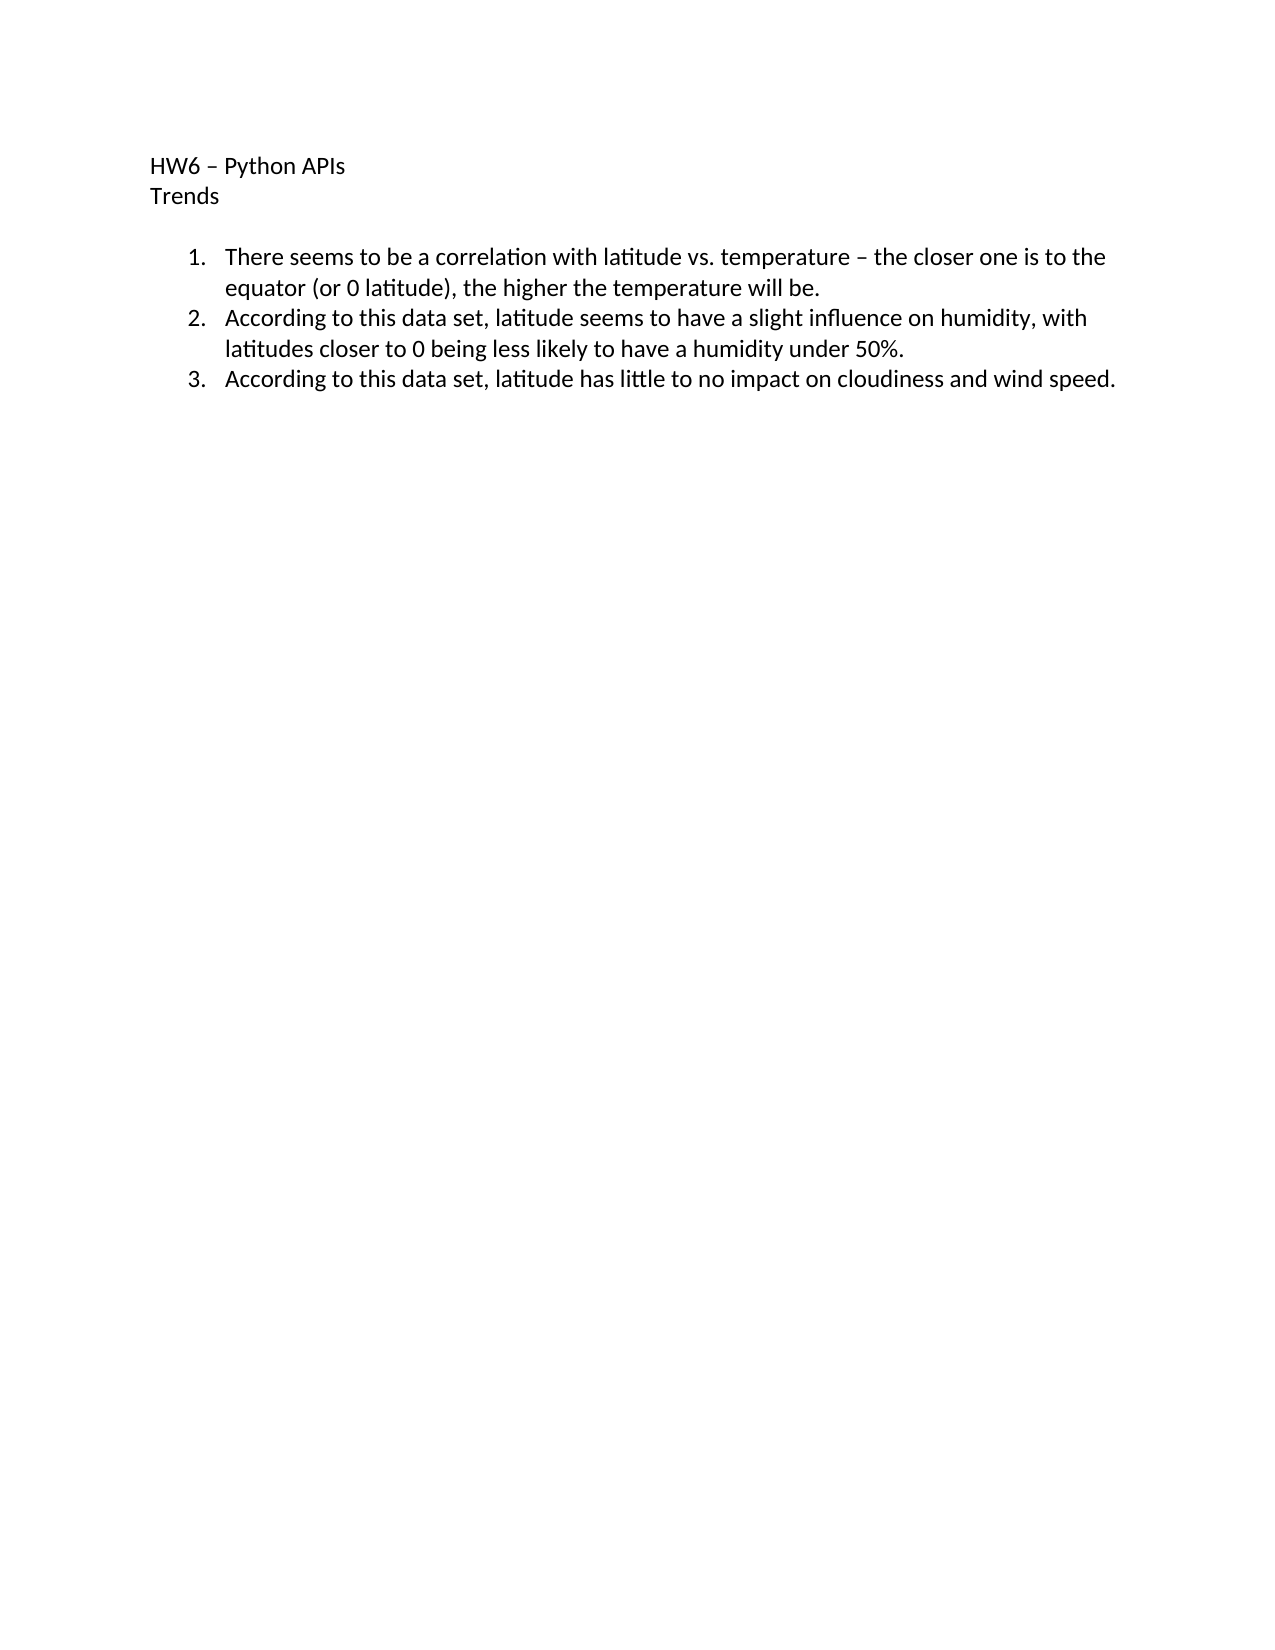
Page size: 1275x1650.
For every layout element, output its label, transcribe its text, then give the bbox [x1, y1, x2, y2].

list There seems to be a correlation with latitude vs. temperature – the closer one is to the equator (or 0 latitude), the higher the temperature will be. [187, 242, 1125, 303]
text HW6 – Python APIs [150, 150, 1125, 181]
text Trends [150, 181, 1125, 211]
list According to this data set, latitude has little to no impact on cloudiness and wind speed. [187, 364, 1125, 394]
list According to this data set, latitude seems to have a slight influence on humidity, with latitudes closer to 0 being less likely to have a humidity under 50%. [187, 303, 1125, 364]
